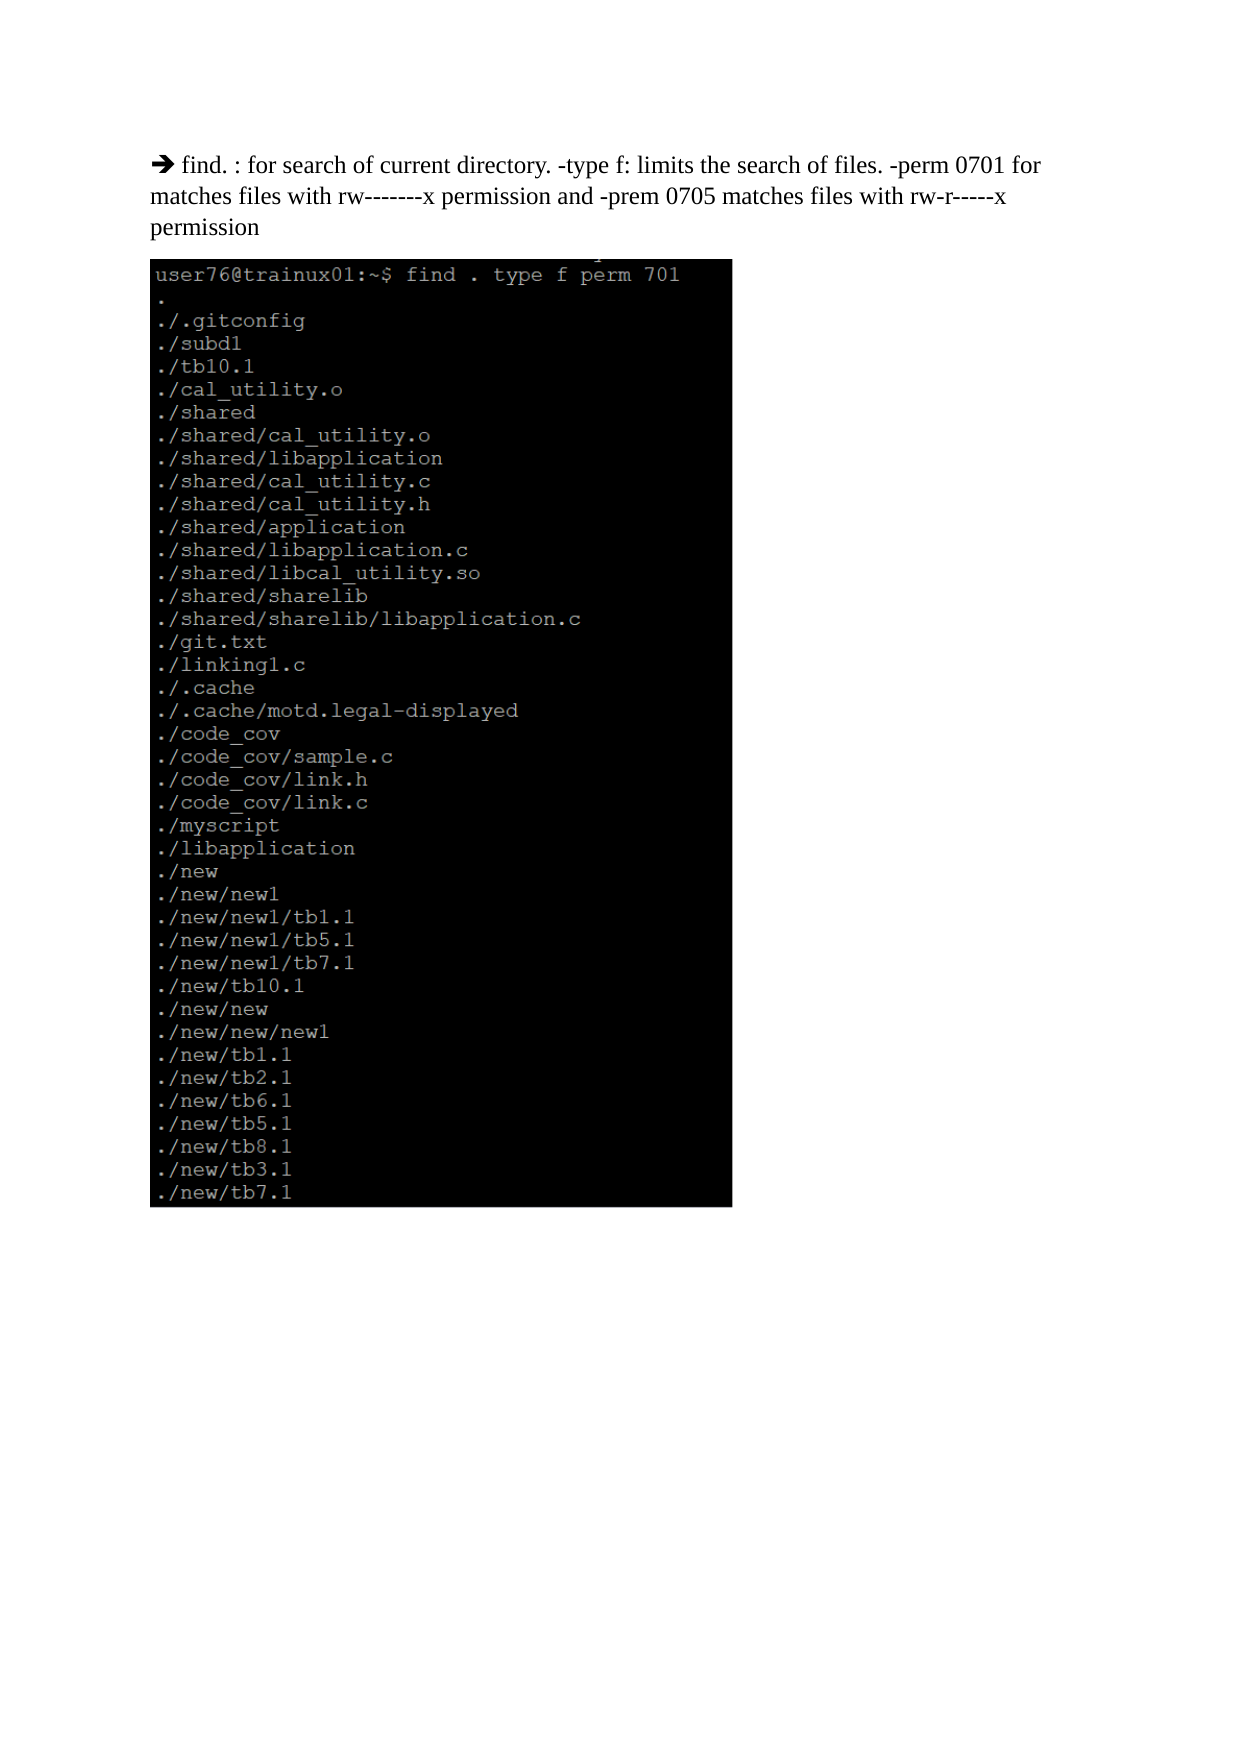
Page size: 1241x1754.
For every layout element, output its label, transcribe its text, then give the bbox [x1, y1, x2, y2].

text find. : for search of current directory. -type f: limits the search of files. -perm 0701 for matches files with rw-------x permission and -prem 0705 matches files with rw-r-----x permission [150, 150, 1090, 241]
picture [150, 259, 733, 1208]
